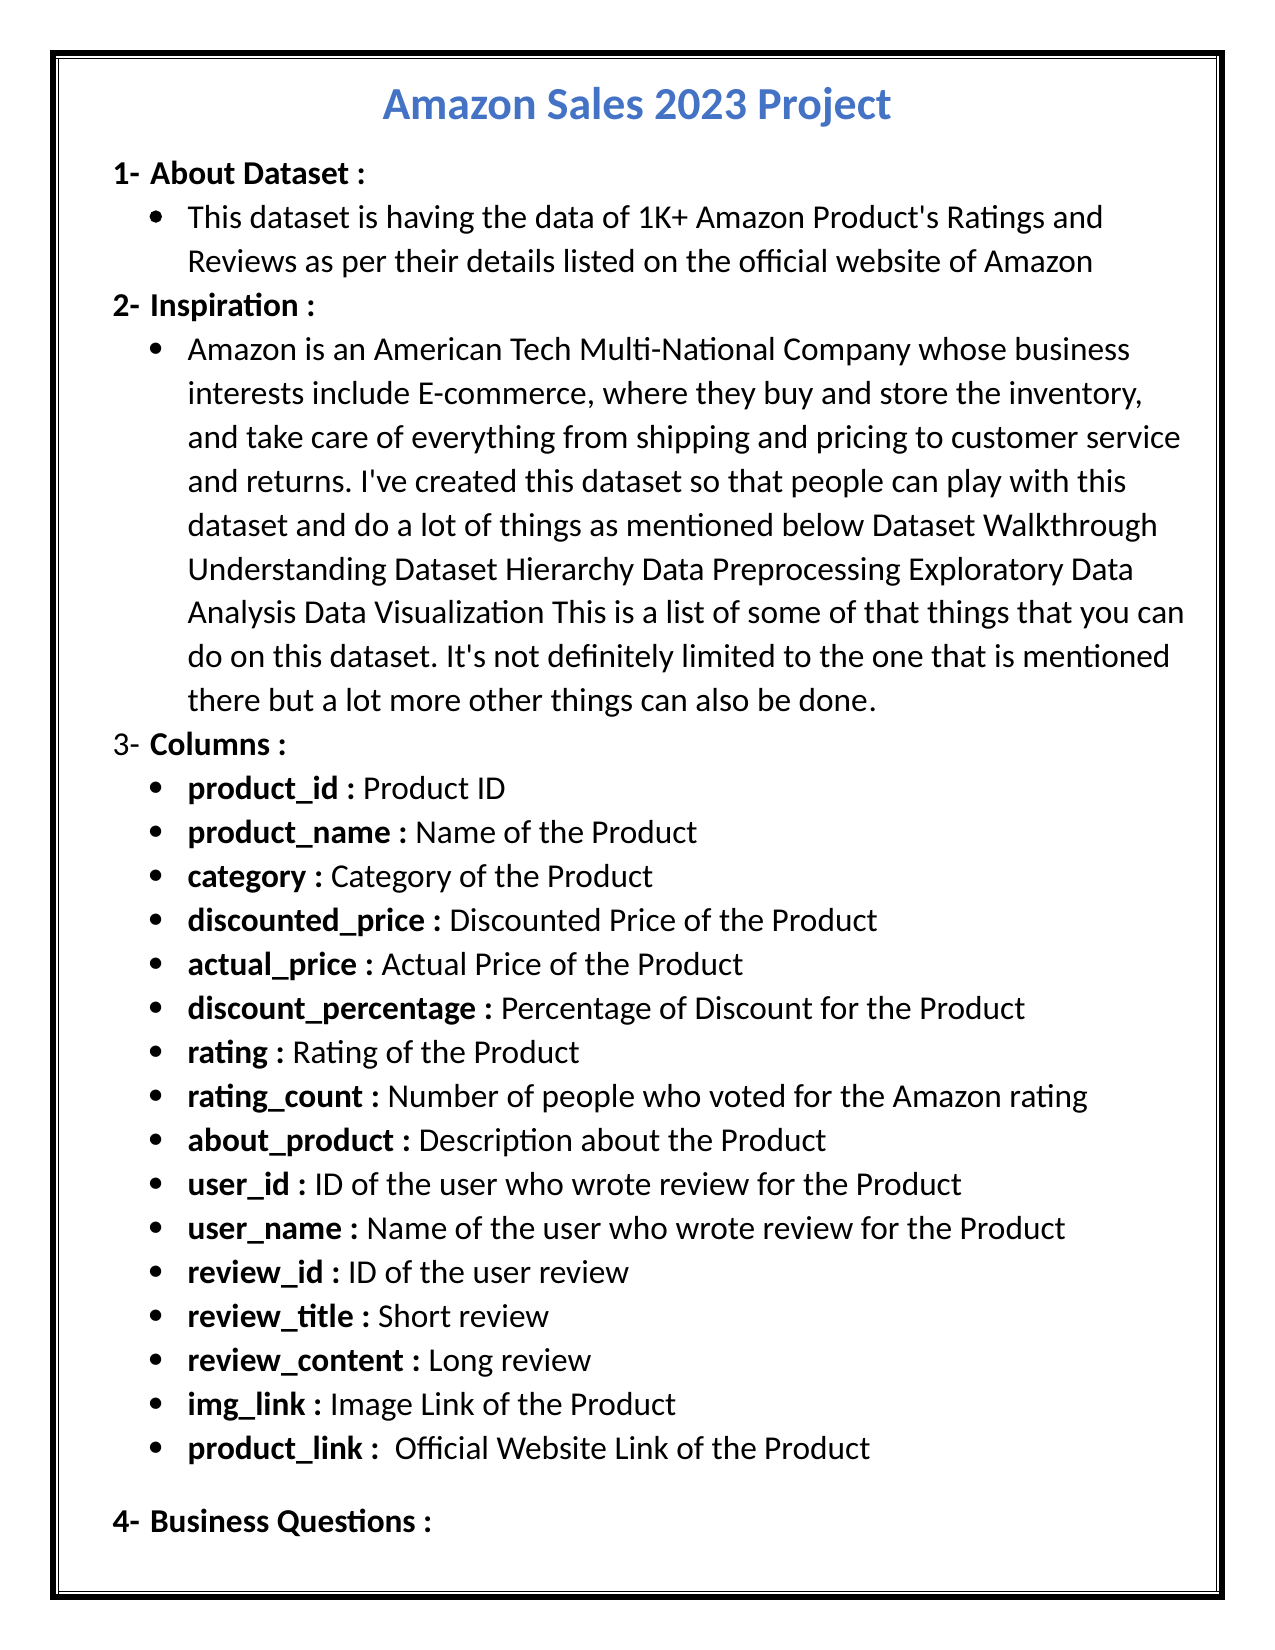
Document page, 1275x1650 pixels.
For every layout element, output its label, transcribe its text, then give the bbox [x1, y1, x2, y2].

list review_id : ID of the user review [150, 1251, 1200, 1292]
list product_name : Name of the Product [150, 811, 1200, 852]
list rating_count : Number of people who voted for the Amazon rating [150, 1075, 1200, 1116]
list product_id : Product ID [150, 767, 1200, 808]
list discounted_price : Discounted Price of the Product [150, 899, 1200, 940]
list About Dataset : [112, 152, 1200, 193]
list category : Category of the Product [150, 855, 1200, 896]
list review_content : Long review [150, 1339, 1200, 1379]
text Amazon Sales 2023 Project [75, 75, 1200, 131]
list about_product : Description about the Product [150, 1119, 1200, 1160]
list Amazon is an American Tech Multi-National Company whose business interests include E-commerce, where they buy and store the inventory, and take care of everything from shipping and pricing to customer service and returns. I've created this dataset so that people can play with this dataset and do a lot of things as mentioned below Dataset Walkthrough Understanding Dataset Hierarchy Data Preprocessing Exploratory Data Analysis Data Visualization This is a list of some of that things that you can do on this dataset. It's not definitely limited to the one that is mentioned there but a lot more other things can also be done. [150, 328, 1200, 720]
list actual_price : Actual Price of the Product [150, 943, 1200, 984]
list Business Questions : [112, 1500, 1200, 1541]
list rating : Rating of the Product [150, 1031, 1200, 1072]
list img_link : Image Link of the Product [150, 1383, 1200, 1423]
list Columns : [112, 723, 1200, 764]
list Inspiration : [112, 284, 1200, 324]
list product_link : Official Website Link of the Product [150, 1427, 1200, 1498]
list user_name : Name of the user who wrote review for the Product [150, 1207, 1200, 1248]
list review_title : Short review [150, 1295, 1200, 1336]
list discount_percentage : Percentage of Discount for the Product [150, 987, 1200, 1028]
list This dataset is having the data of 1K+ Amazon Product's Ratings and Reviews as per their details listed on the official website of Amazon [150, 196, 1200, 281]
list user_id : ID of the user who wrote review for the Product [150, 1163, 1200, 1204]
